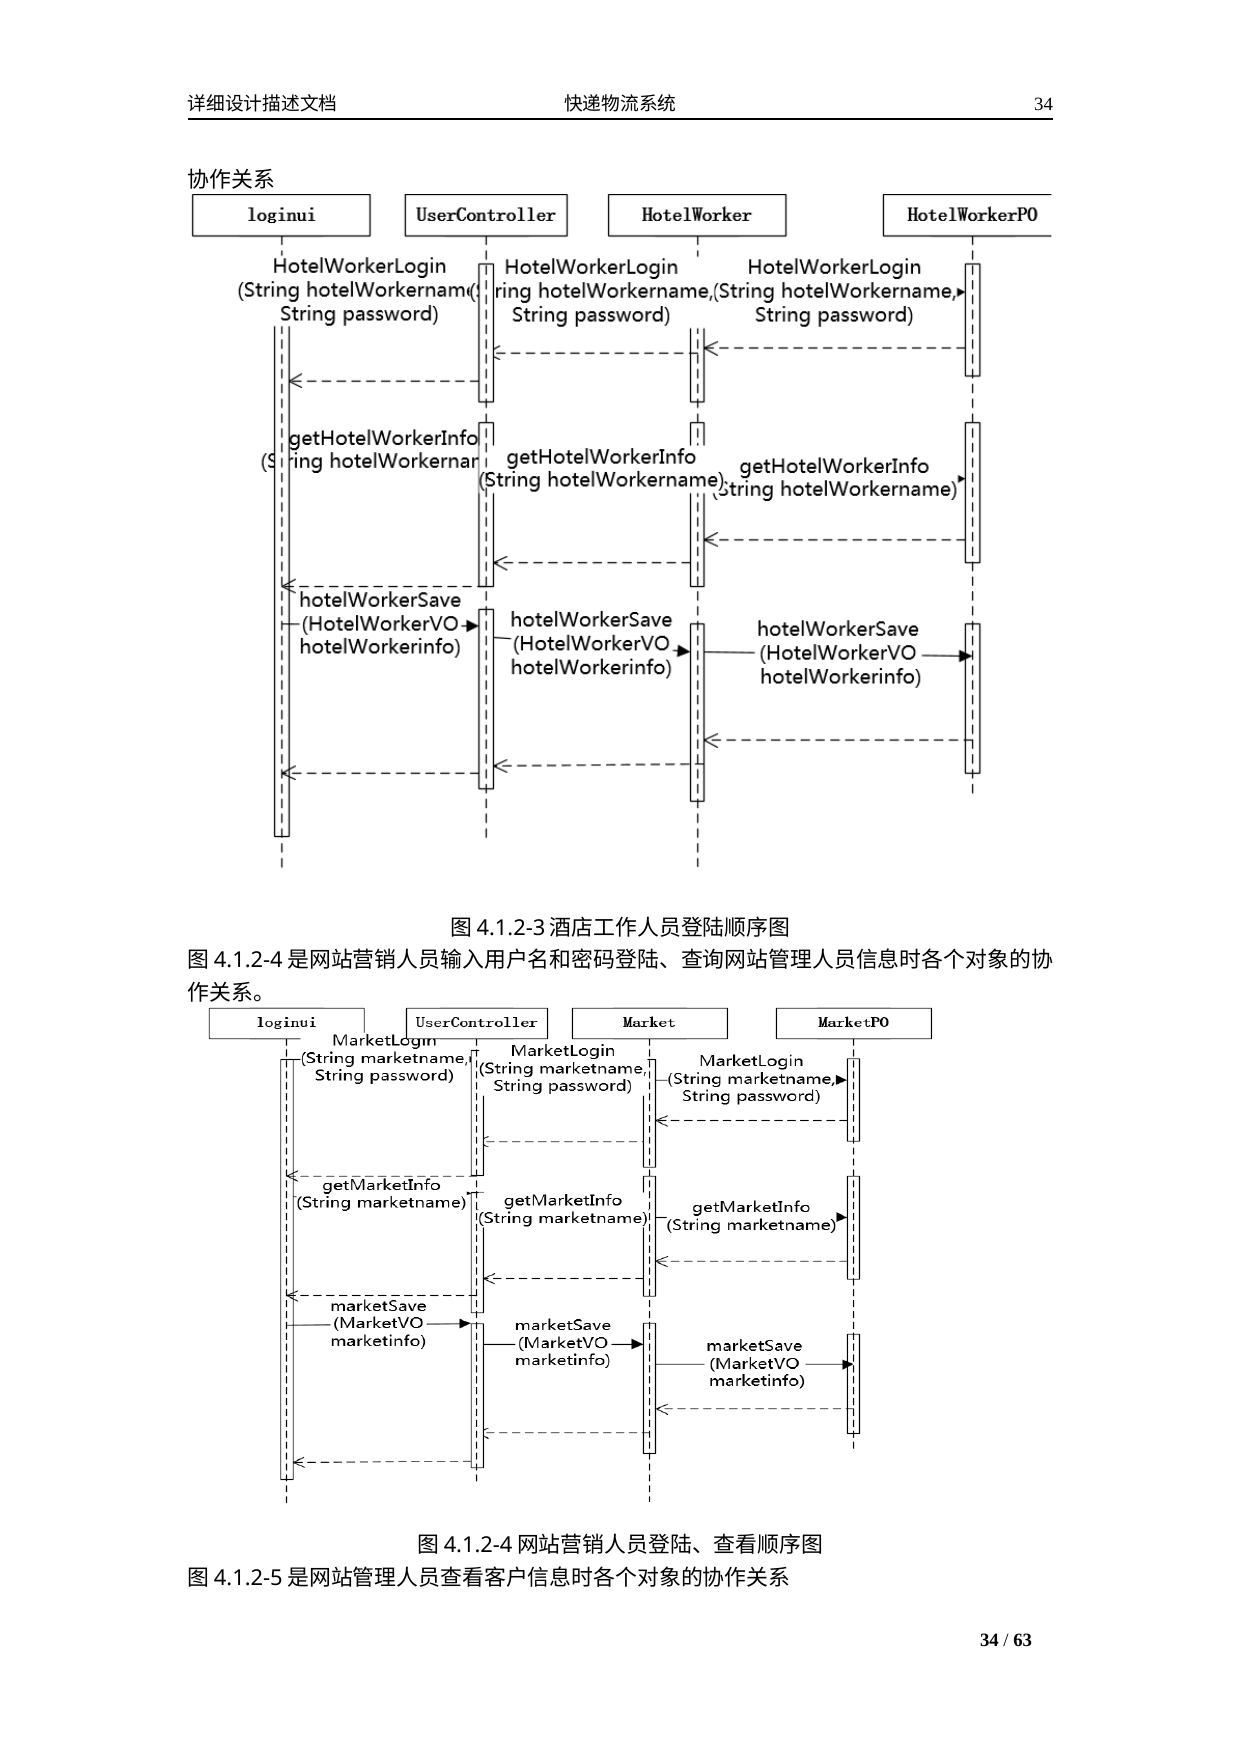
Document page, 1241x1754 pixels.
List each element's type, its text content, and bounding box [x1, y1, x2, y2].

text 图4.1.2-3酒店工作人员登陆顺序图 [187, 909, 1053, 942]
text 图4.1.2-4网站营销人员登陆、查看顺序图 [187, 1527, 1053, 1559]
picture [187, 1007, 986, 1507]
text 图4.1.2-3是酒店工作人员输入用户名和密码后登陆并查询酒店工作人员信息时各个对象的协作关系 [187, 162, 1053, 194]
text 图4.1.2-4是网站营销人员输入用户名和密码登陆、查询网站管理人员信息时各个对象的协作关系。 [187, 942, 1053, 1007]
picture [187, 194, 1052, 891]
text 图4.1.2-5是网站管理人员查看客户信息时各个对象的协作关系 [187, 1559, 1053, 1592]
